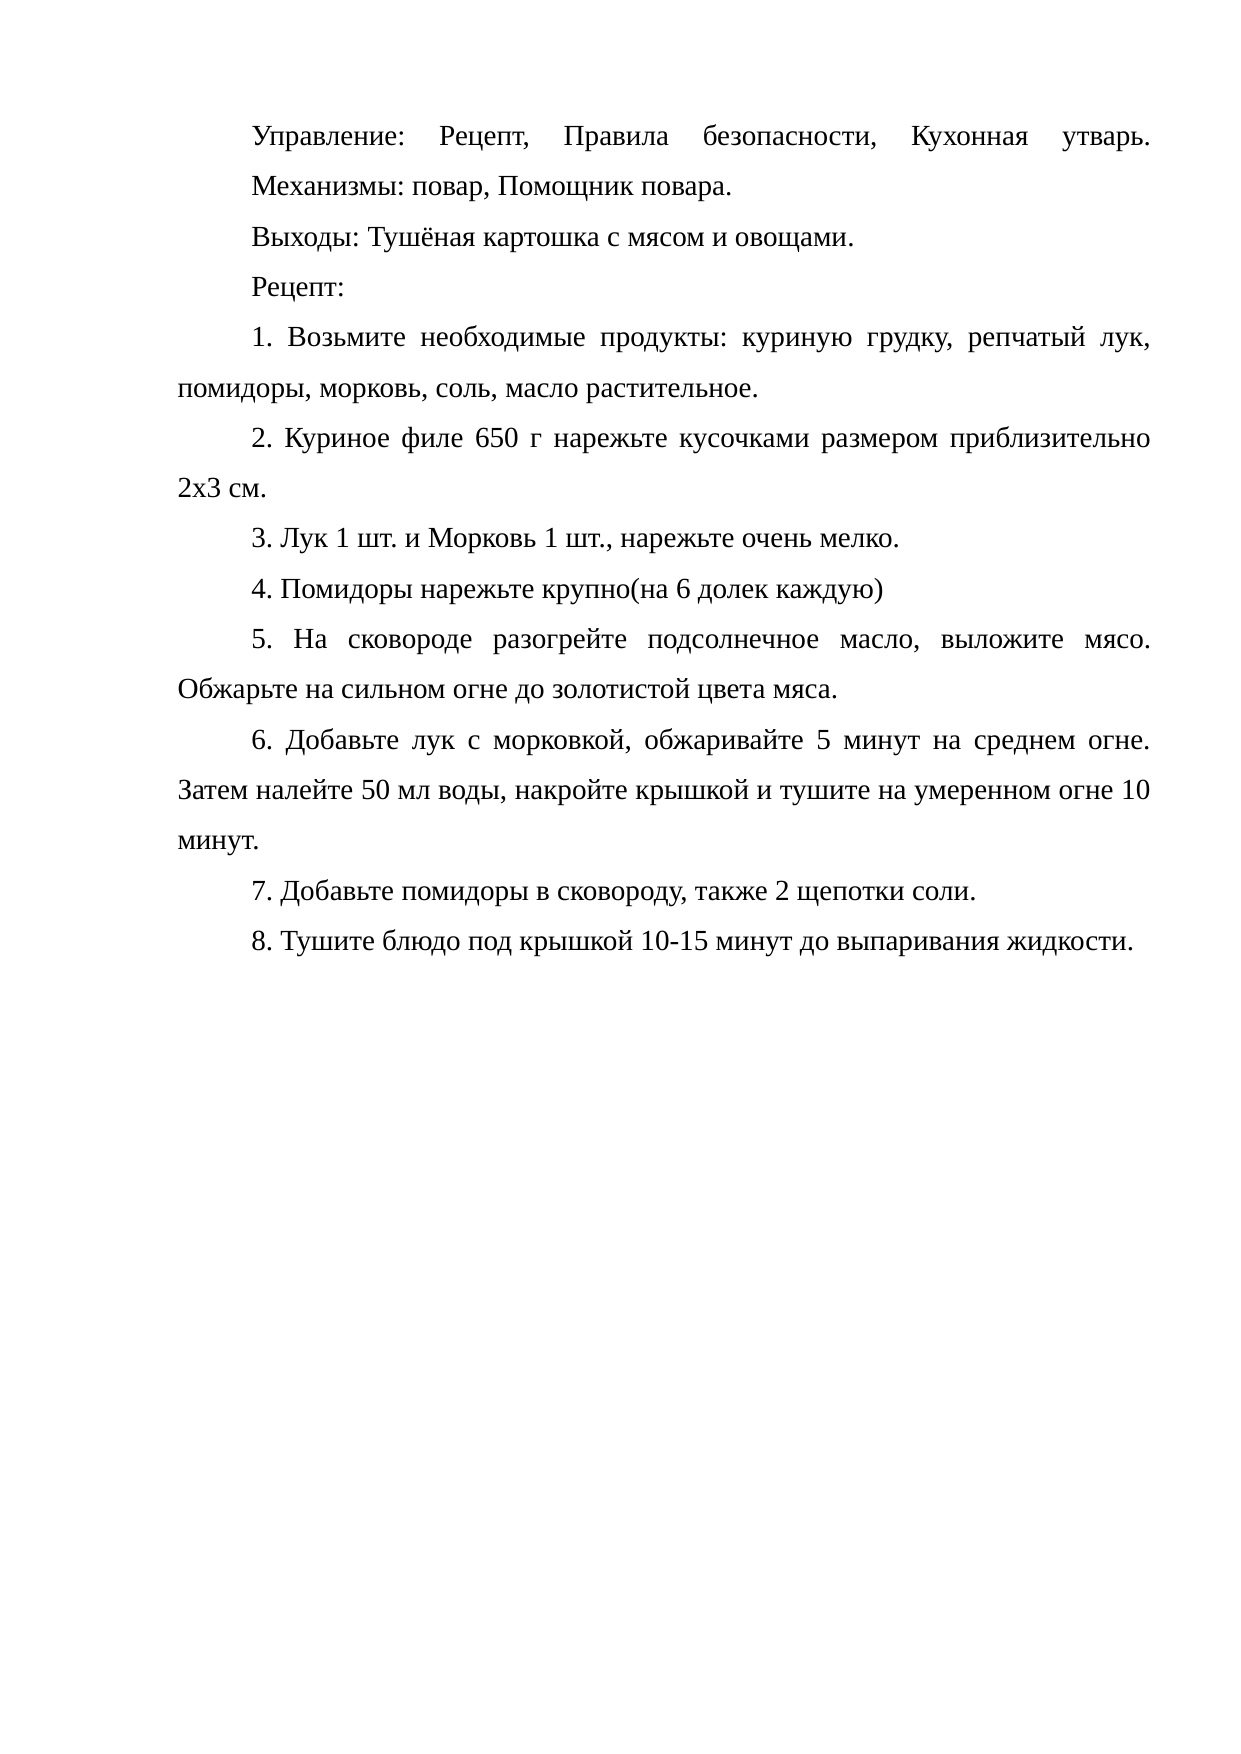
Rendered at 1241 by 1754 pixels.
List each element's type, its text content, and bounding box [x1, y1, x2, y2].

text 4. Помидоры нарежьте крупно(на 6 долек каждую) [177, 571, 1152, 604]
text 2. Куриное филе 650 г нарежьте кусочками размером приблизительно 2х3 см. [177, 420, 1152, 504]
text 8. Тушите блюдо под крышкой 10-15 минут до выпаривания жидкости. [177, 923, 1152, 957]
text Рецепт: [251, 269, 1152, 303]
text 5. На сковороде разогрейте подсолнечное масло, выложите мясо. Обжарьте на сильном огне до золотистой цвета мяса. [177, 621, 1152, 705]
text 1. Возьмите необходимые продукты: куриную грудку, репчатый лук, помидоры, морковь, соль, масло растительное. [177, 319, 1152, 403]
text 6. Добавьте лук с морковкой, обжаривайте 5 минут на среднем огне. Затем налейте 50 мл воды, накройте крышкой и тушите на умеренном огне 10 минут. [177, 722, 1152, 856]
text Выходы: Тушёная картошка с мясом и овощами. [251, 219, 1152, 252]
text Управление: Рецепт, Правила безопасности, Кухонная утварь. Механизмы: повар, Помощник повара. [251, 118, 1152, 202]
text 7. Добавьте помидоры в сковороду, также 2 щепотки соли. [177, 873, 1152, 906]
text 3. Лук 1 шт. и Морковь 1 шт., нарежьте очень мелко. [177, 521, 1152, 554]
